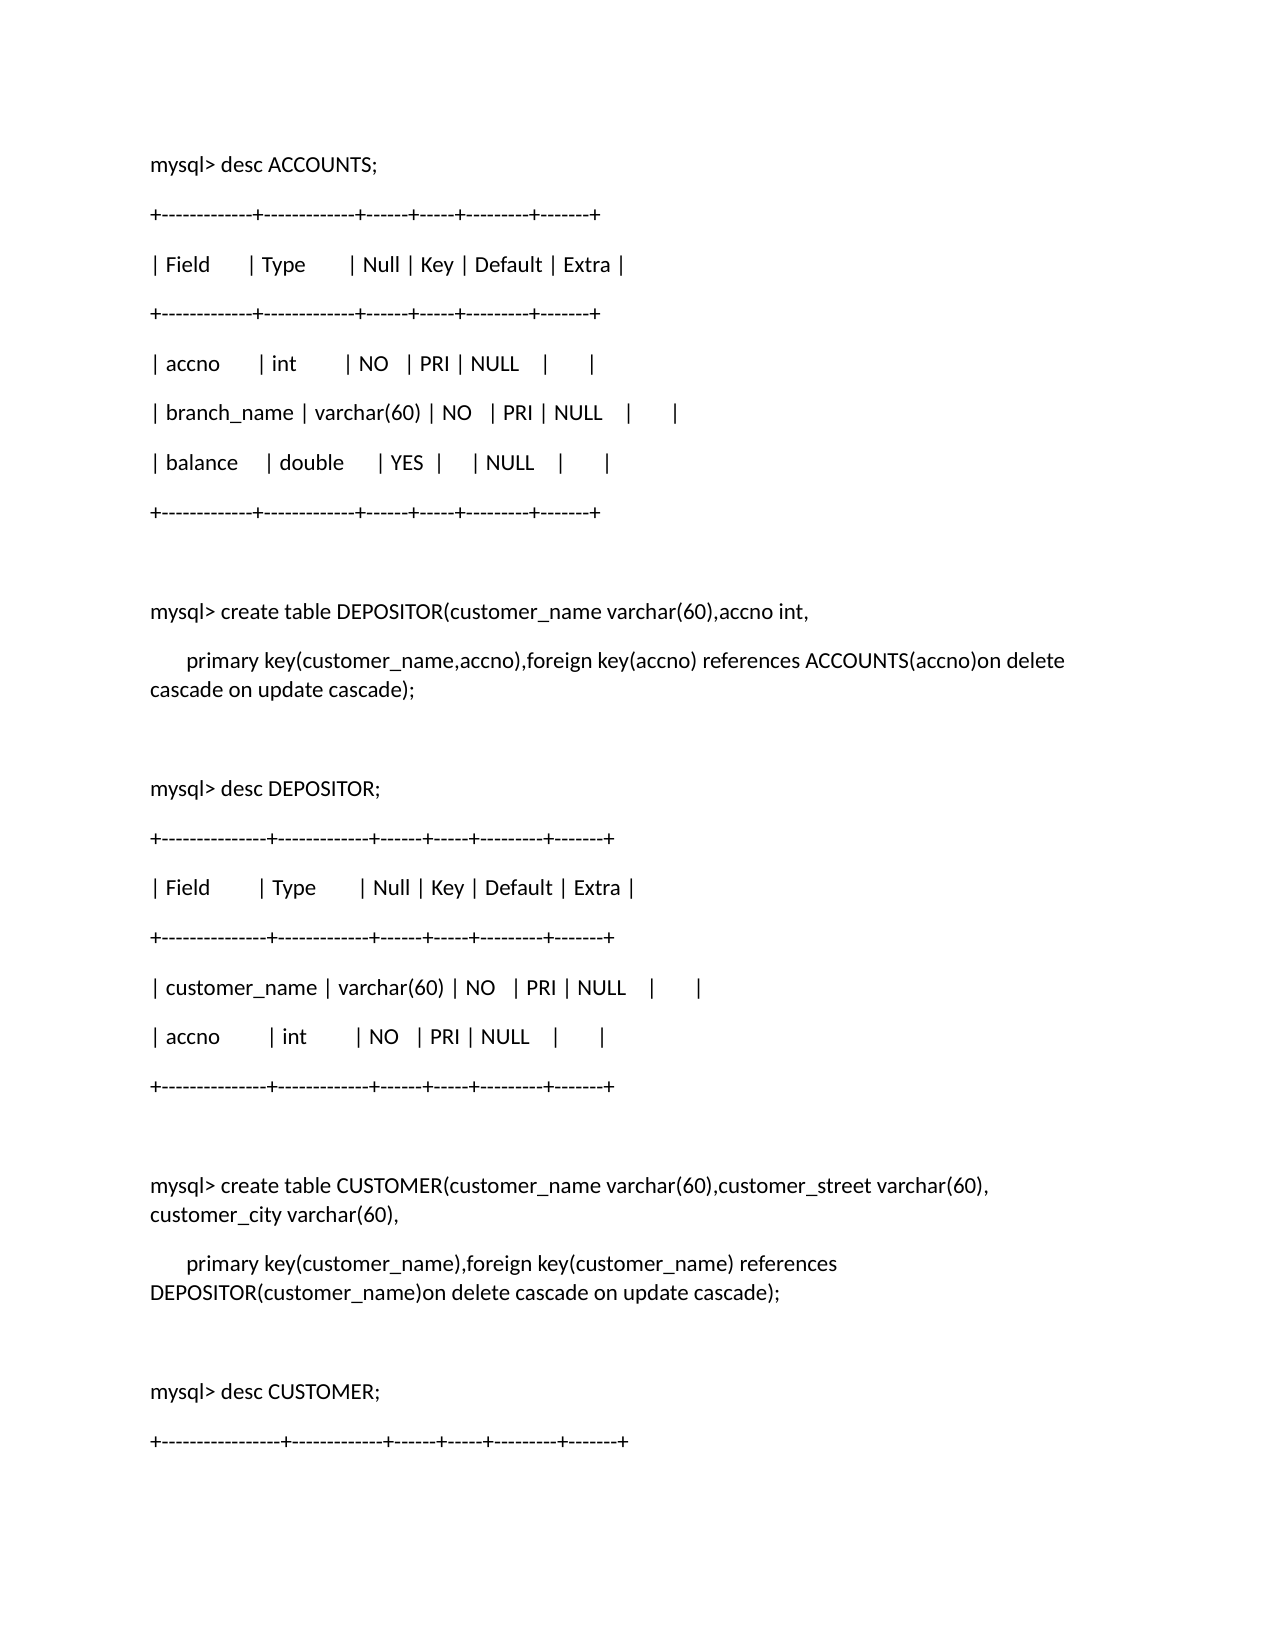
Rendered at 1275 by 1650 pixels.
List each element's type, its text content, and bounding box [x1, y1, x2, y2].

text +-------------+-------------+------+-----+---------+-------+ [150, 497, 1125, 526]
text | accno | int | NO | PRI | NULL | | [150, 348, 1125, 377]
text | customer_name | varchar(60) | NO | PRI | NULL | | [150, 972, 1125, 1001]
text | balance | double | YES | | NULL | | [150, 447, 1125, 476]
text mysql> create table DEPOSITOR(customer_name varchar(60),accno int, [150, 596, 1125, 625]
text mysql> create table CUSTOMER(customer_name varchar(60),customer_street varchar(60), customer_city varchar(60), [150, 1170, 1125, 1228]
text | Field | Type | Null | Key | Default | Extra | [150, 873, 1125, 902]
text | Field | Type | Null | Key | Default | Extra | [150, 249, 1125, 278]
text +---------------+-------------+------+-----+---------+-------+ [150, 1071, 1125, 1100]
text mysql> desc DEPOSITOR; [150, 774, 1125, 802]
text +-------------+-------------+------+-----+---------+-------+ [150, 299, 1125, 327]
text | branch_name | varchar(60) | NO | PRI | NULL | | [150, 398, 1125, 427]
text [150, 1426, 1125, 1455]
text +---------------+-------------+------+-----+---------+-------+ [150, 823, 1125, 852]
text mysql> desc CUSTOMER; [150, 1377, 1125, 1405]
text primary key(customer_name,accno),foreign key(accno) references ACCOUNTS(accno)on delete cascade on update cascade); [150, 646, 1125, 703]
text primary key(customer_name),foreign key(customer_name) references DEPOSITOR(customer_name)on delete cascade on update cascade); [150, 1249, 1125, 1306]
text mysql> desc ACCOUNTS; [150, 150, 1125, 179]
text +-------------+-------------+------+-----+---------+-------+ [150, 199, 1125, 228]
text | accno | int | NO | PRI | NULL | | [150, 1022, 1125, 1050]
text +---------------+-------------+------+-----+---------+-------+ [150, 922, 1125, 951]
